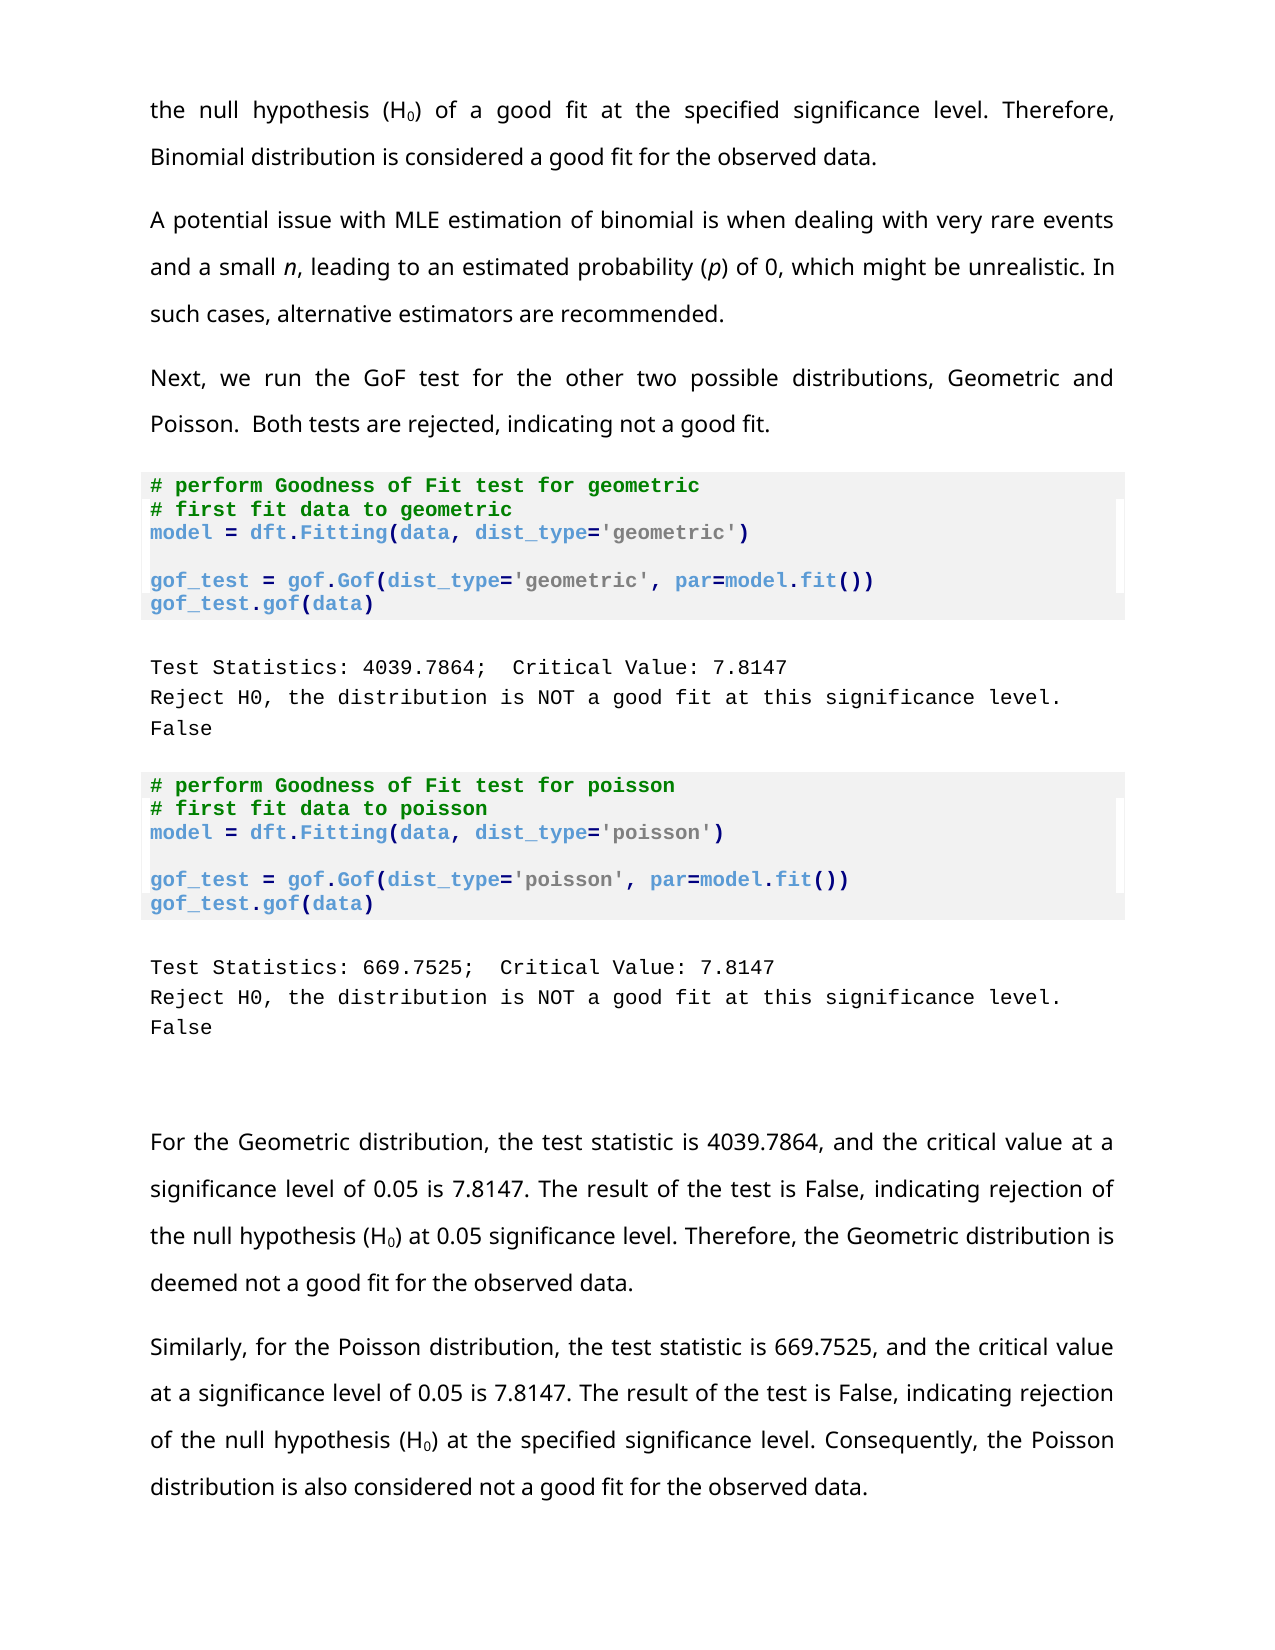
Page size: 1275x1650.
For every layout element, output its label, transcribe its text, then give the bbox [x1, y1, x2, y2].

text False [150, 711, 1116, 741]
text Similarly, for the Poisson distribution, the test statistic is 669.7525, and the critical value at a significance level of 0.05 is 7.8147. The result of the test is False, indicating rejection of the null hypothesis (H0) at the specified significance level. Consequently, the Poisson distribution is also considered not a good fit for the observed data. [150, 1331, 1116, 1502]
text model = dft.Fitting(data, dist_type='poisson') [150, 822, 1116, 846]
text # first fit data to poisson [150, 798, 1116, 822]
text gof_test = gof.Gof(dist_type='geometric', par=model.fit()) [150, 569, 1116, 590]
text A potential issue with MLE estimation of binomial is when dealing with very rare events and a small n, leading to an estimated probability (p) of 0, which might be unrealistic. In such cases, alternative estimators are recommended. [150, 204, 1116, 329]
text gof_test.gof(data) [142, 890, 1124, 919]
text model = dft.Fitting(data, dist_type='geometric') [150, 522, 1116, 546]
text # first fit data to geometric [150, 499, 1116, 522]
text Reject H0, the distribution is NOT a good fit at this significance level. [150, 980, 1116, 1011]
text Test Statistics: 4039.7864; Critical Value: 7.8147 [150, 650, 1116, 681]
text Reject H0, the distribution is NOT a good fit at this significance level. [150, 681, 1116, 711]
text gof_test.gof(data) [142, 590, 1124, 619]
text For the Geometric distribution, the test statistic is 4039.7864, and the critical value at a significance level of 0.05 is 7.8147. The result of the test is False, indicating rejection of the null hypothesis (H0) at 0.05 significance level. Therefore, the Geometric distribution is deemed not a good fit for the observed data. [150, 1126, 1116, 1298]
text # perform Goodness of Fit test for geometric [142, 473, 1124, 499]
text Next, we run the GoF test for the other two possible distributions, Geometric and Poisson. Both tests are rejected, indicating not a good fit. [150, 361, 1116, 439]
text gof_test = gof.Gof(dist_type='poisson', par=model.fit()) [150, 869, 1116, 890]
text Test Statistics: 669.7525; Critical Value: 7.8147 [150, 950, 1116, 980]
text # perform Goodness of Fit test for poisson [142, 773, 1124, 798]
text False [150, 1011, 1116, 1041]
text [150, 94, 1116, 172]
